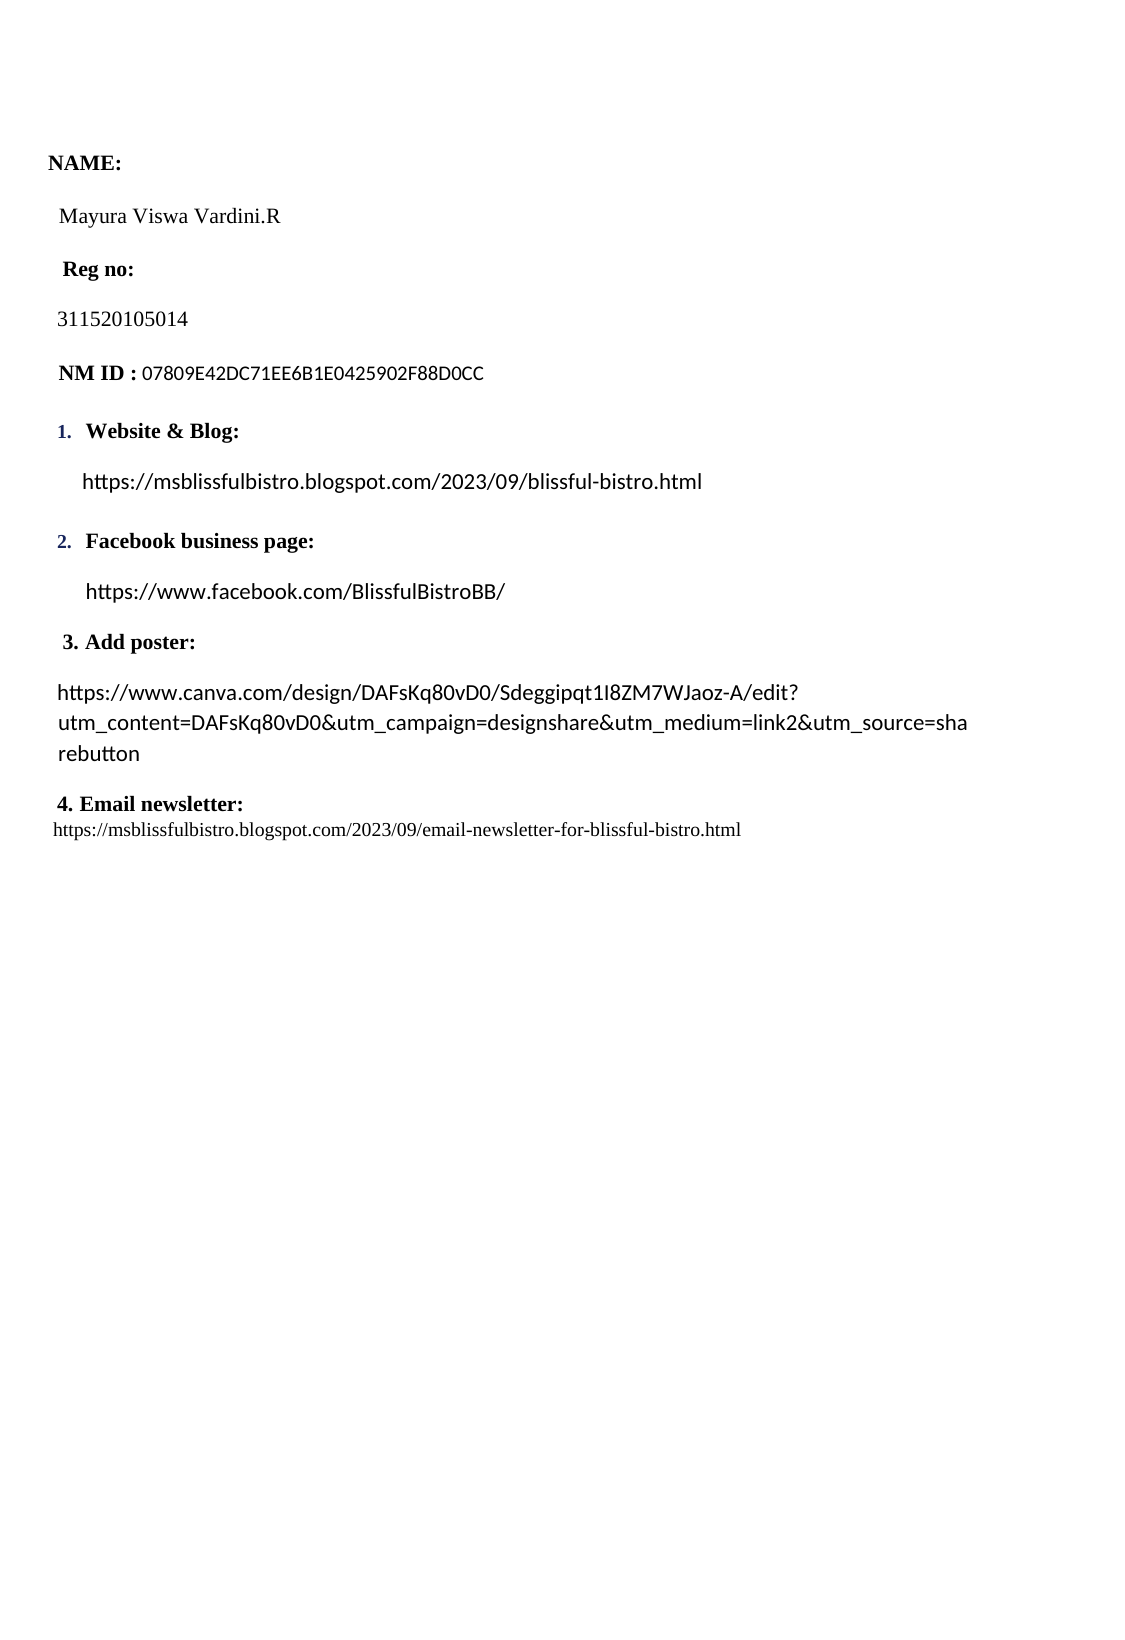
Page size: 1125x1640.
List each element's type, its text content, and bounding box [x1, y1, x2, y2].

text 311520105014 [57, 306, 975, 331]
text Mayura Viswa Vardini.R [48, 203, 975, 228]
text https://msblissfulbistro.blogspot.com/2023/09/email-newsletter-for-blissful-bistro.html [48, 818, 975, 841]
text https://msblissfulbistro.blogspot.com/2023/09/blissful-bistro.html [82, 467, 975, 495]
list Facebook business page: [57, 528, 975, 553]
text https://www.facebook.com/BlissfulBistroBB/ [85, 577, 975, 605]
text 3. Add poster: [57, 629, 703, 654]
text 4. Email newsletter: [57, 791, 975, 816]
text NM ID : 07809E42DC71EE6B1E0425902F88D0CC [58, 360, 975, 386]
text Reg no: [57, 256, 975, 282]
list Website & Blog: [57, 418, 975, 443]
text NAME: [48, 150, 975, 175]
text https://www.canva.com/design/DAFsKq80vD0/Sdeggipqt1I8ZM7WJaoz-A/edit?utm_content=DAFsKq80vD0&utm_campaign=designshare&utm_medium=link2&utm_source=sharebutton [57, 678, 975, 767]
